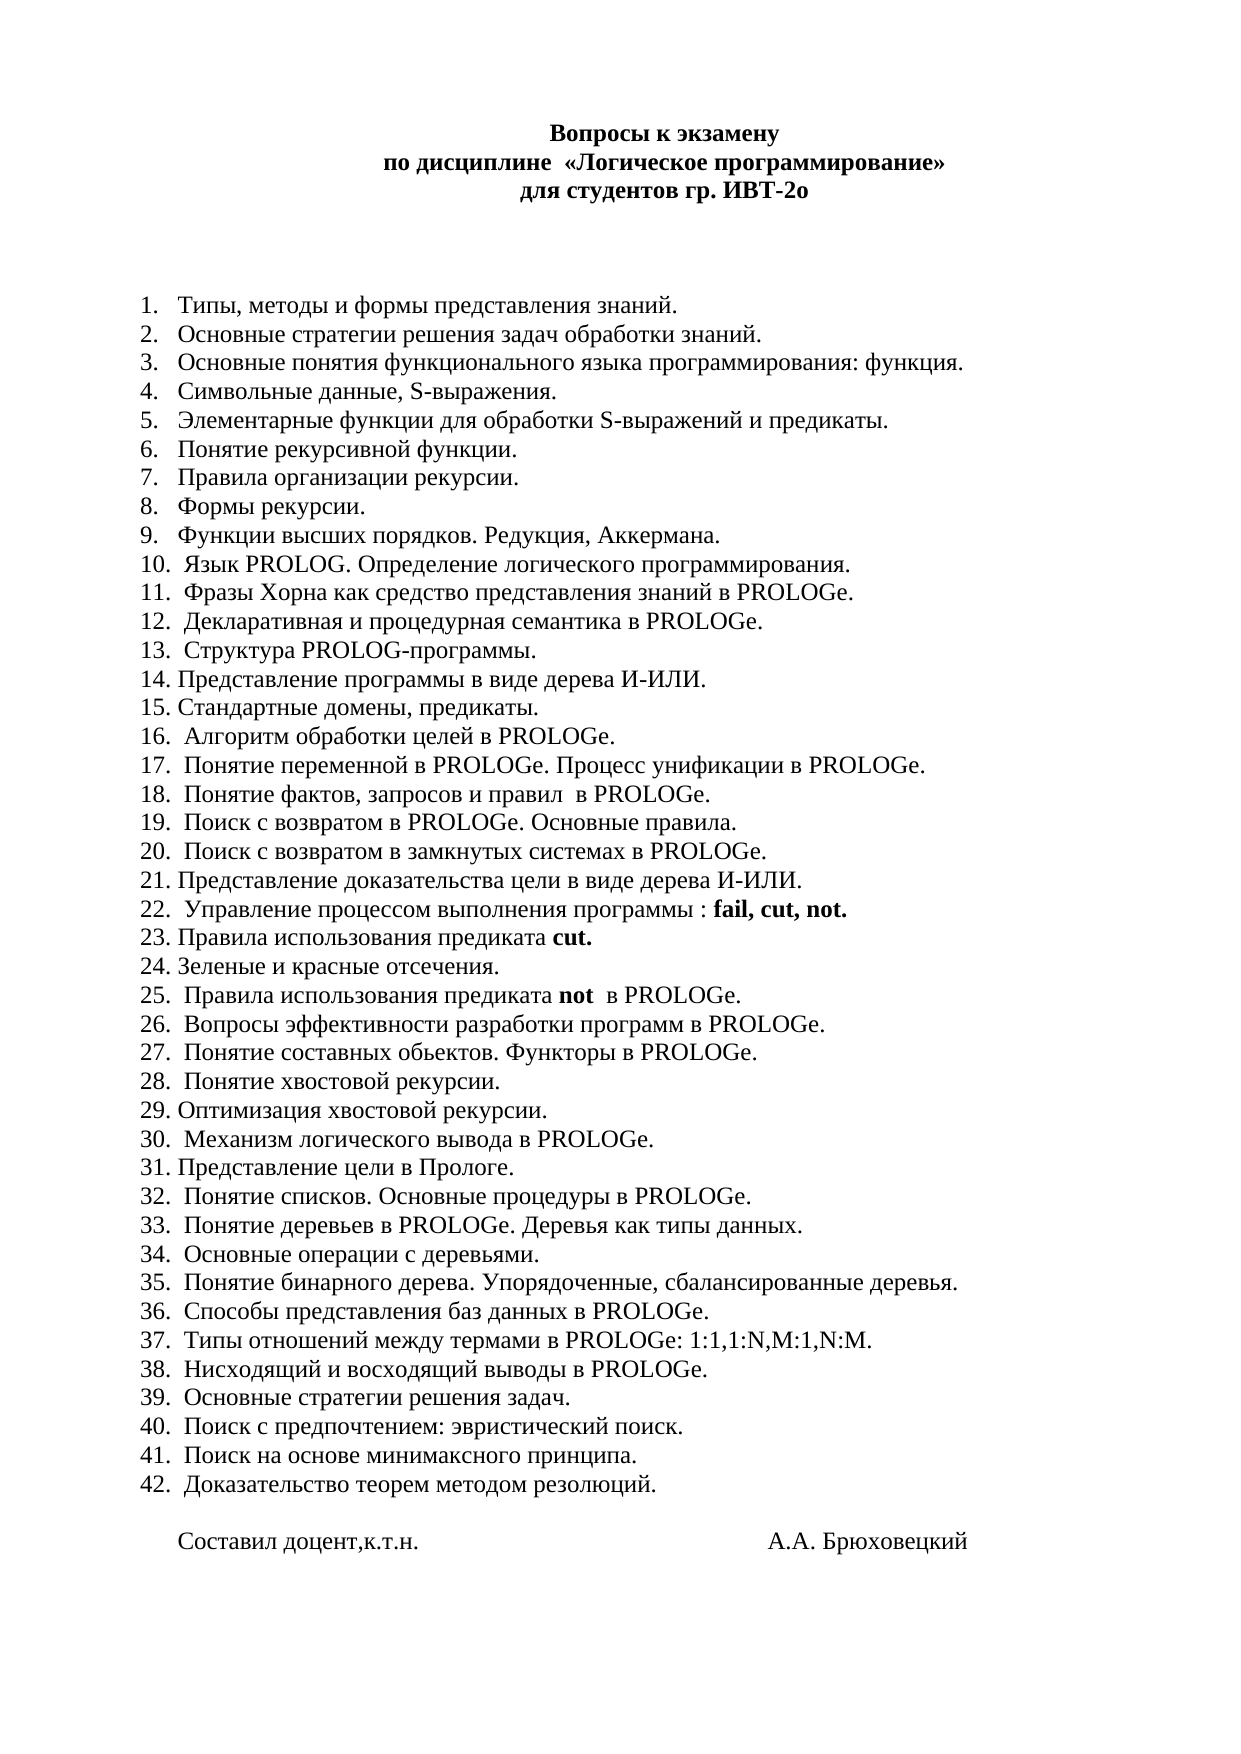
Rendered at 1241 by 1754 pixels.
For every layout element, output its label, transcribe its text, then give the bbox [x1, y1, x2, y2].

list Стандартные домены, предикаты. [140, 692, 1152, 721]
list Декларативная и процедурная семантика в PROLOGe. [140, 606, 1152, 635]
list Понятие списков. Основные процедуры в PROLOGe. [140, 1181, 1152, 1210]
list Понятие рекурсивной функции. [140, 434, 1152, 462]
list Типы отношений между термами в PROLOGe: 1:1,1:N,M:1,N:M. [140, 1325, 1152, 1354]
list Формы рекурсии. [140, 491, 1152, 520]
text для студентов гр. ИВТ-2о [177, 176, 1152, 204]
list Управление процессом выполнения программы : fail, cut, not. [140, 894, 1152, 922]
list Механизм логического вывода в PROLOGe. [140, 1124, 1152, 1152]
list Поиск с предпочтением: эвристический поиск. [140, 1411, 1152, 1440]
list Представление доказательства цели в виде дерева И-ИЛИ. [140, 865, 1152, 894]
list Доказательство теорем методом резолюций. [140, 1469, 1152, 1497]
list Правила использования предиката not в PROLOGe. [140, 980, 1152, 1009]
list Понятие бинарного дерева. Упорядоченные, сбалансированные деревья. [140, 1267, 1152, 1296]
list Способы представления баз данных в PROLOGe. [140, 1296, 1152, 1325]
list Основные стратегии решения задач. [140, 1382, 1152, 1411]
list Поиск с возвратом в замкнутых системах в PROLOGe. [140, 836, 1152, 865]
text Вопросы к экзамену [177, 118, 1152, 147]
list Понятие фактов, запросов и правил в PROLOGe. [140, 779, 1152, 807]
list Вопросы эффективности разработки программ в PROLOGe. [140, 1009, 1152, 1037]
list Типы, методы и формы представления знаний. [140, 290, 1152, 319]
text Составил доцент,к.т.н. А.А. Брюховецкий [177, 1526, 1152, 1555]
list Нисходящий и восходящий выводы в PROLOGe. [140, 1354, 1152, 1382]
list Понятие переменной в PROLOGe. Процесс унификации в PROLOGe. [140, 750, 1152, 779]
list Понятие составных обьектов. Функторы в PROLOGe. [140, 1037, 1152, 1066]
list Правила использования предиката cut. [140, 922, 1152, 951]
list Поиск на основе минимаксного принципа. [140, 1440, 1152, 1469]
list Представление цели в Прологе. [140, 1152, 1152, 1181]
list Зеленые и красные отсечения. [140, 951, 1152, 980]
list Основные стратегии решения задач обработки знаний. [140, 319, 1152, 347]
list Символьные данные, S-выражения. [140, 376, 1152, 405]
list Оптимизация хвостовой рекурсии. [140, 1095, 1152, 1124]
list Структура PROLOG-программы. [140, 635, 1152, 664]
list Алгоритм обработки целей в PROLOGe. [140, 721, 1152, 750]
text по дисциплине «Логическое программирование» [177, 147, 1152, 176]
list Представление программы в виде дерева И-ИЛИ. [140, 664, 1152, 692]
list Основные операции с деревьями. [140, 1239, 1152, 1267]
list Функции высших порядков. Редукция, Аккермана. [140, 520, 1152, 549]
list Понятие деревьев в PROLOGe. Деревья как типы данных. [140, 1210, 1152, 1239]
list Понятие хвостовой рекурсии. [140, 1066, 1152, 1095]
list Правила организации рекурсии. [140, 462, 1152, 491]
list Фразы Хорна как средство представления знаний в PROLOGe. [140, 577, 1152, 606]
list Поиск с возвратом в PROLOGe. Основные правила. [140, 807, 1152, 836]
list Язык PROLOG. Определение логического программирования. [140, 549, 1152, 577]
list Элементарные функции для обработки S-выражений и предикаты. [140, 405, 1152, 434]
list Основные понятия функционального языка программирования: функция. [140, 347, 1152, 376]
